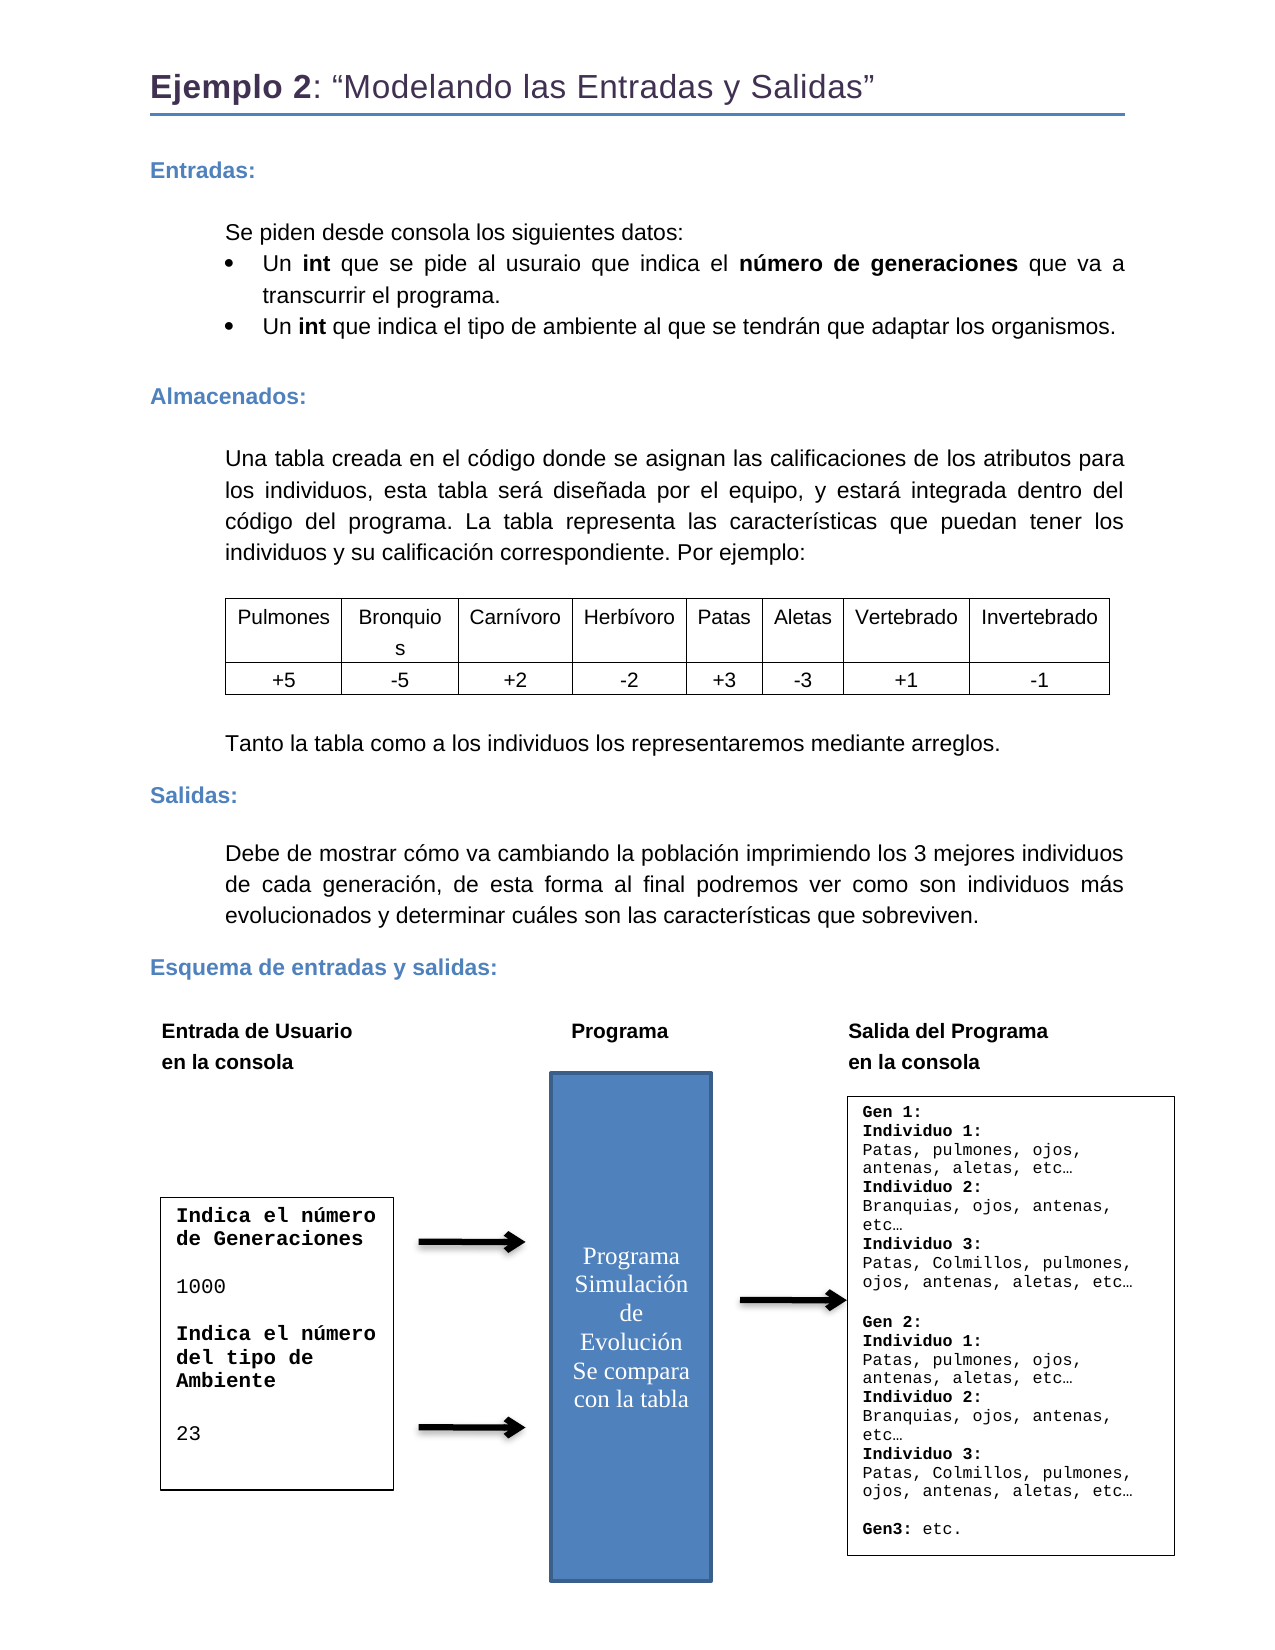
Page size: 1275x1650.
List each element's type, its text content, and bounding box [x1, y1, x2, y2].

subtitle Almacenados: [150, 379, 1125, 411]
table_header Aletas [763, 599, 843, 662]
subtitle Entradas: [150, 153, 1125, 184]
table_cell -1 [970, 663, 1109, 694]
table_cell +3 [687, 663, 762, 694]
table_header Vertebrado [844, 599, 969, 662]
text Entrada de Usuario Programa Salida del Programa [150, 1013, 1125, 1044]
table_header Invertebrado [970, 599, 1109, 662]
title Ejemplo 2: “Modelando las Entradas y Salidas” [150, 74, 1125, 113]
list Un int que indica el tipo de ambiente al que se tendrán que adaptar los organismos. [225, 309, 1125, 341]
text en la consola en la consola [150, 1044, 1125, 1076]
subtitle Esquema de entradas y salidas: [150, 951, 1125, 982]
subtitle Salidas: [150, 778, 1125, 809]
table_header Bronquios [342, 599, 458, 662]
table_cell +1 [844, 663, 969, 694]
table_cell -5 [342, 663, 458, 694]
table_header Pulmones [226, 599, 341, 662]
table_cell +2 [459, 663, 572, 694]
table_header Patas [687, 599, 762, 662]
text Una tabla creada en el código donde se asignan las calificaciones de los atributos para los individuos, esta tabla será diseñada por el equipo, y estará integrada dentro del código del programa. La tabla representa las características que puedan tener los individuos y su calificación correspondiente. Por ejemplo: [225, 442, 1125, 567]
text Se piden desde consola los siguientes datos: [225, 216, 1125, 247]
text Debe de mostrar cómo va cambiando la población imprimiendo los 3 mejores individuos de cada generación, de esta forma al final podremos ver como son individuos más evolucionados y determinar cuáles son las características que sobreviven. [225, 836, 1125, 930]
table_cell +5 [226, 663, 341, 694]
table_cell -3 [763, 663, 843, 694]
table_header Herbívoro [573, 599, 686, 662]
text Tanto la tabla como a los individuos los representaremos mediante arreglos. [225, 726, 1125, 757]
list Un int que se pide al usuraio que indica el número de generaciones que va a transcurrir el programa. [225, 247, 1125, 309]
table_cell -2 [573, 663, 686, 694]
table_header Carnívoro [459, 599, 572, 662]
